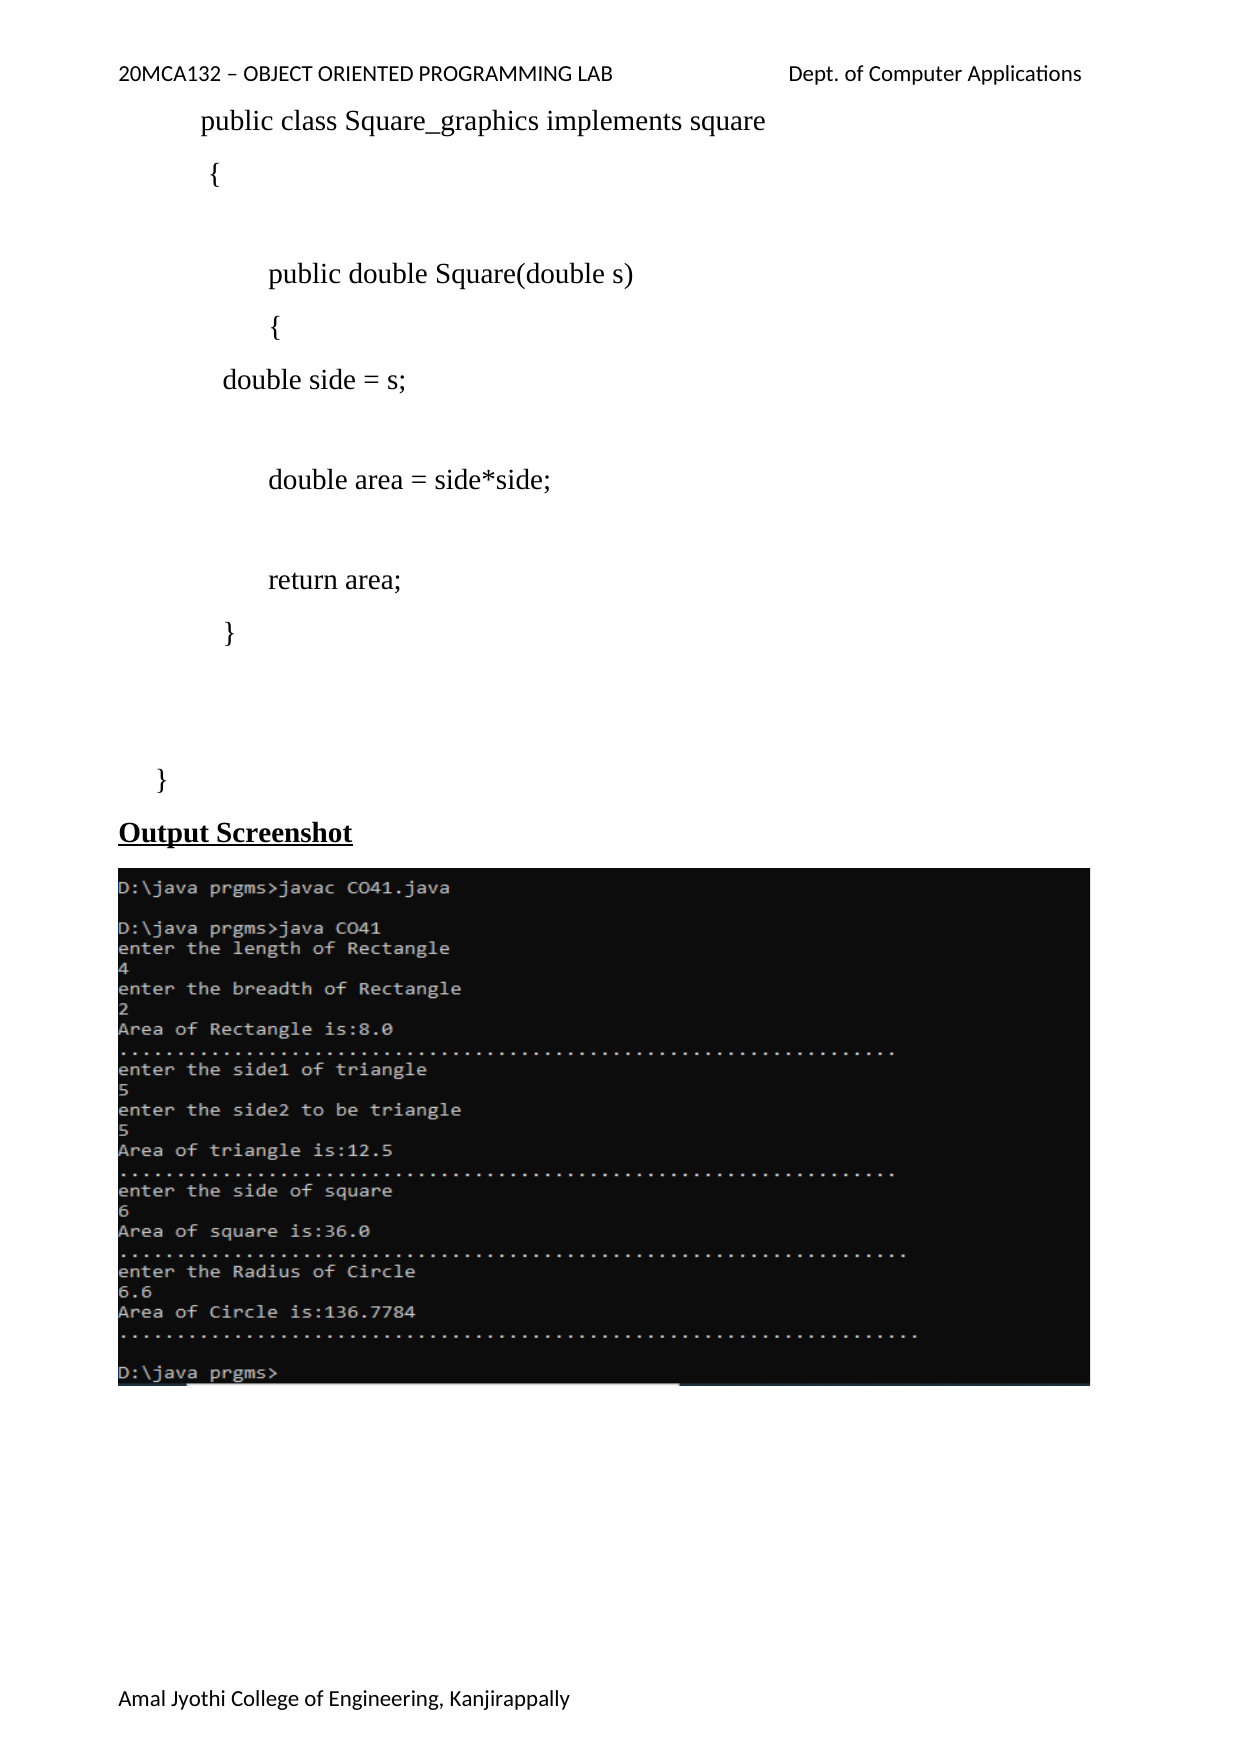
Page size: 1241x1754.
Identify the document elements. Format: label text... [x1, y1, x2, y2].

text double side = s; [118, 362, 1167, 396]
text { [118, 309, 1167, 343]
text return area; [118, 562, 1167, 596]
text { [118, 156, 1167, 190]
text } [118, 762, 1167, 796]
text public double Square(double s) [118, 256, 1167, 290]
text double area = side*side; [118, 462, 1167, 496]
picture [118, 868, 1091, 1386]
text Output Screenshot [118, 815, 1167, 849]
text } [118, 615, 1167, 648]
text public class Square_graphics implements square [118, 103, 1167, 137]
